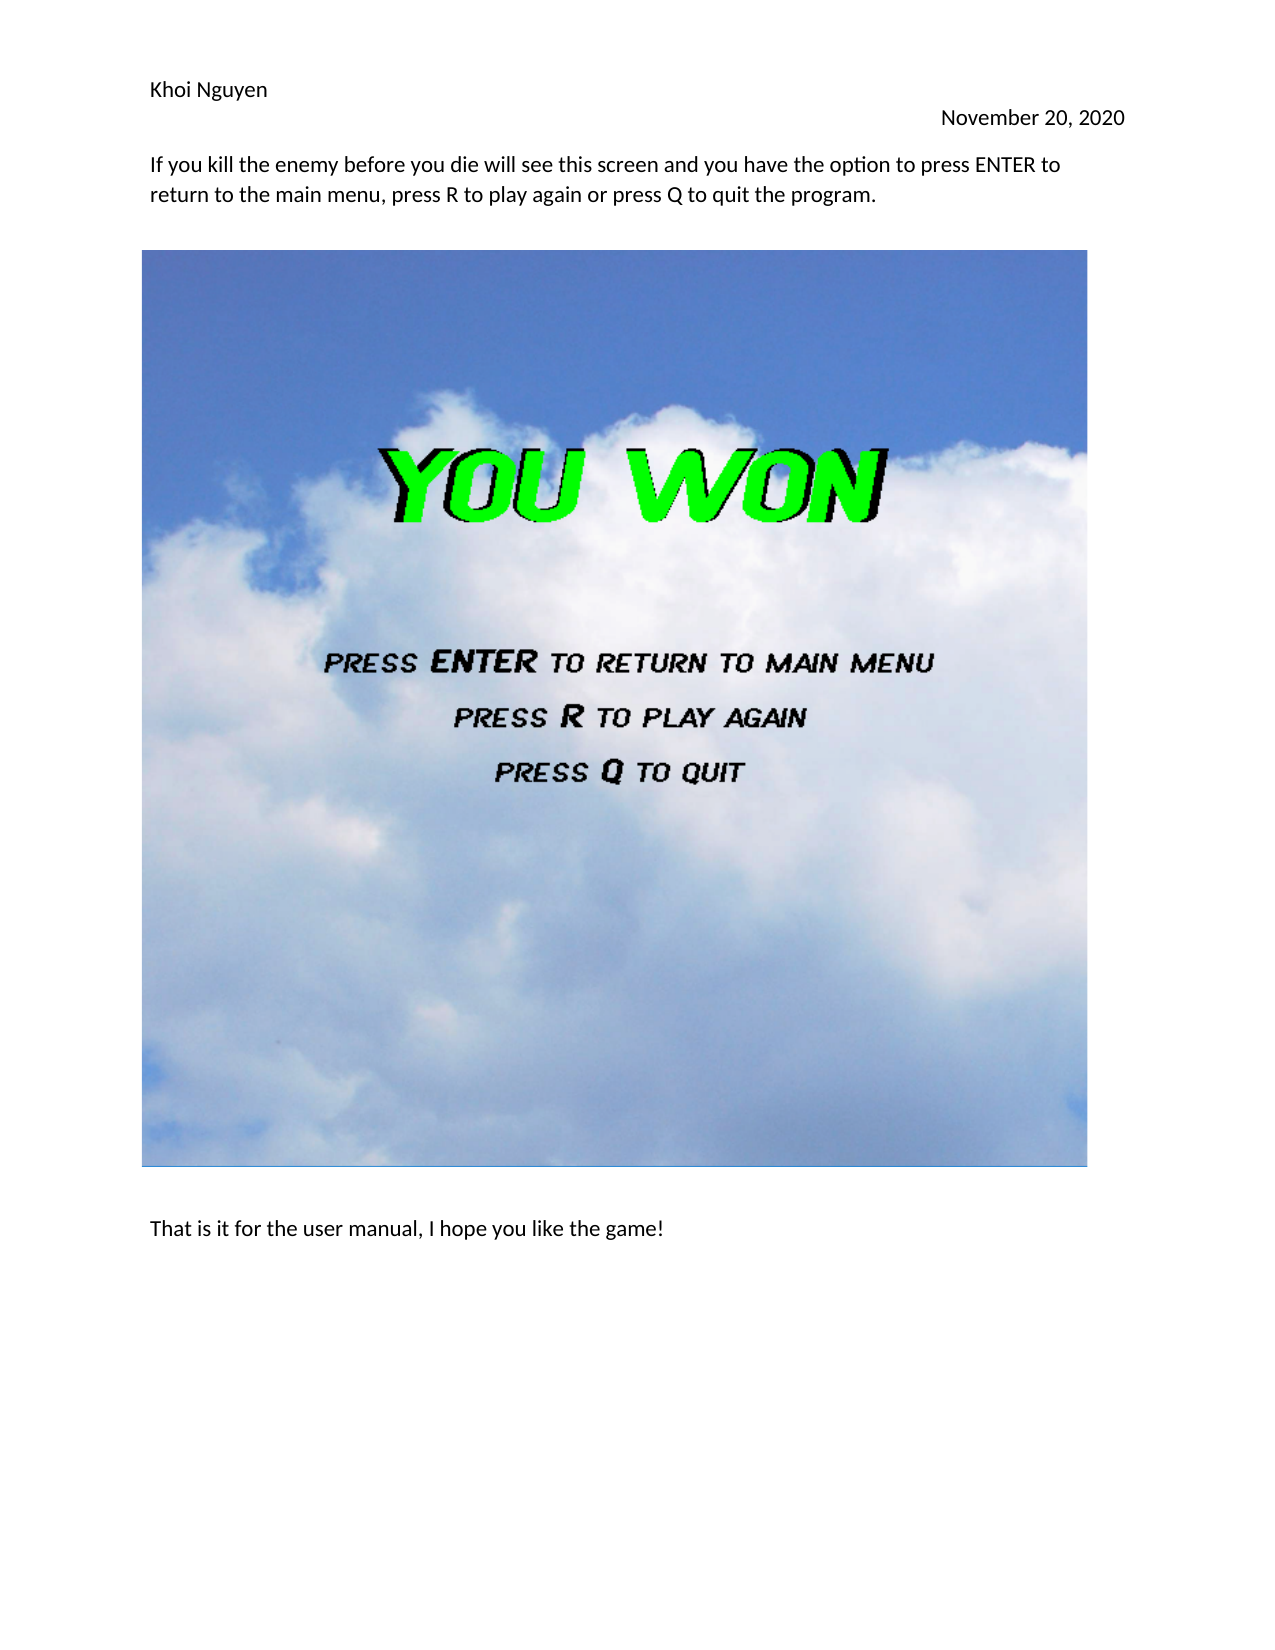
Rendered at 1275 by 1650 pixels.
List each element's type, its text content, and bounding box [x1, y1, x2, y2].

picture [140, 250, 1086, 1166]
text If you kill the enemy before you die will see this screen and you have the option to press ENTER to return to the main menu, press R to play again or press Q to quit the program. [150, 150, 1125, 208]
